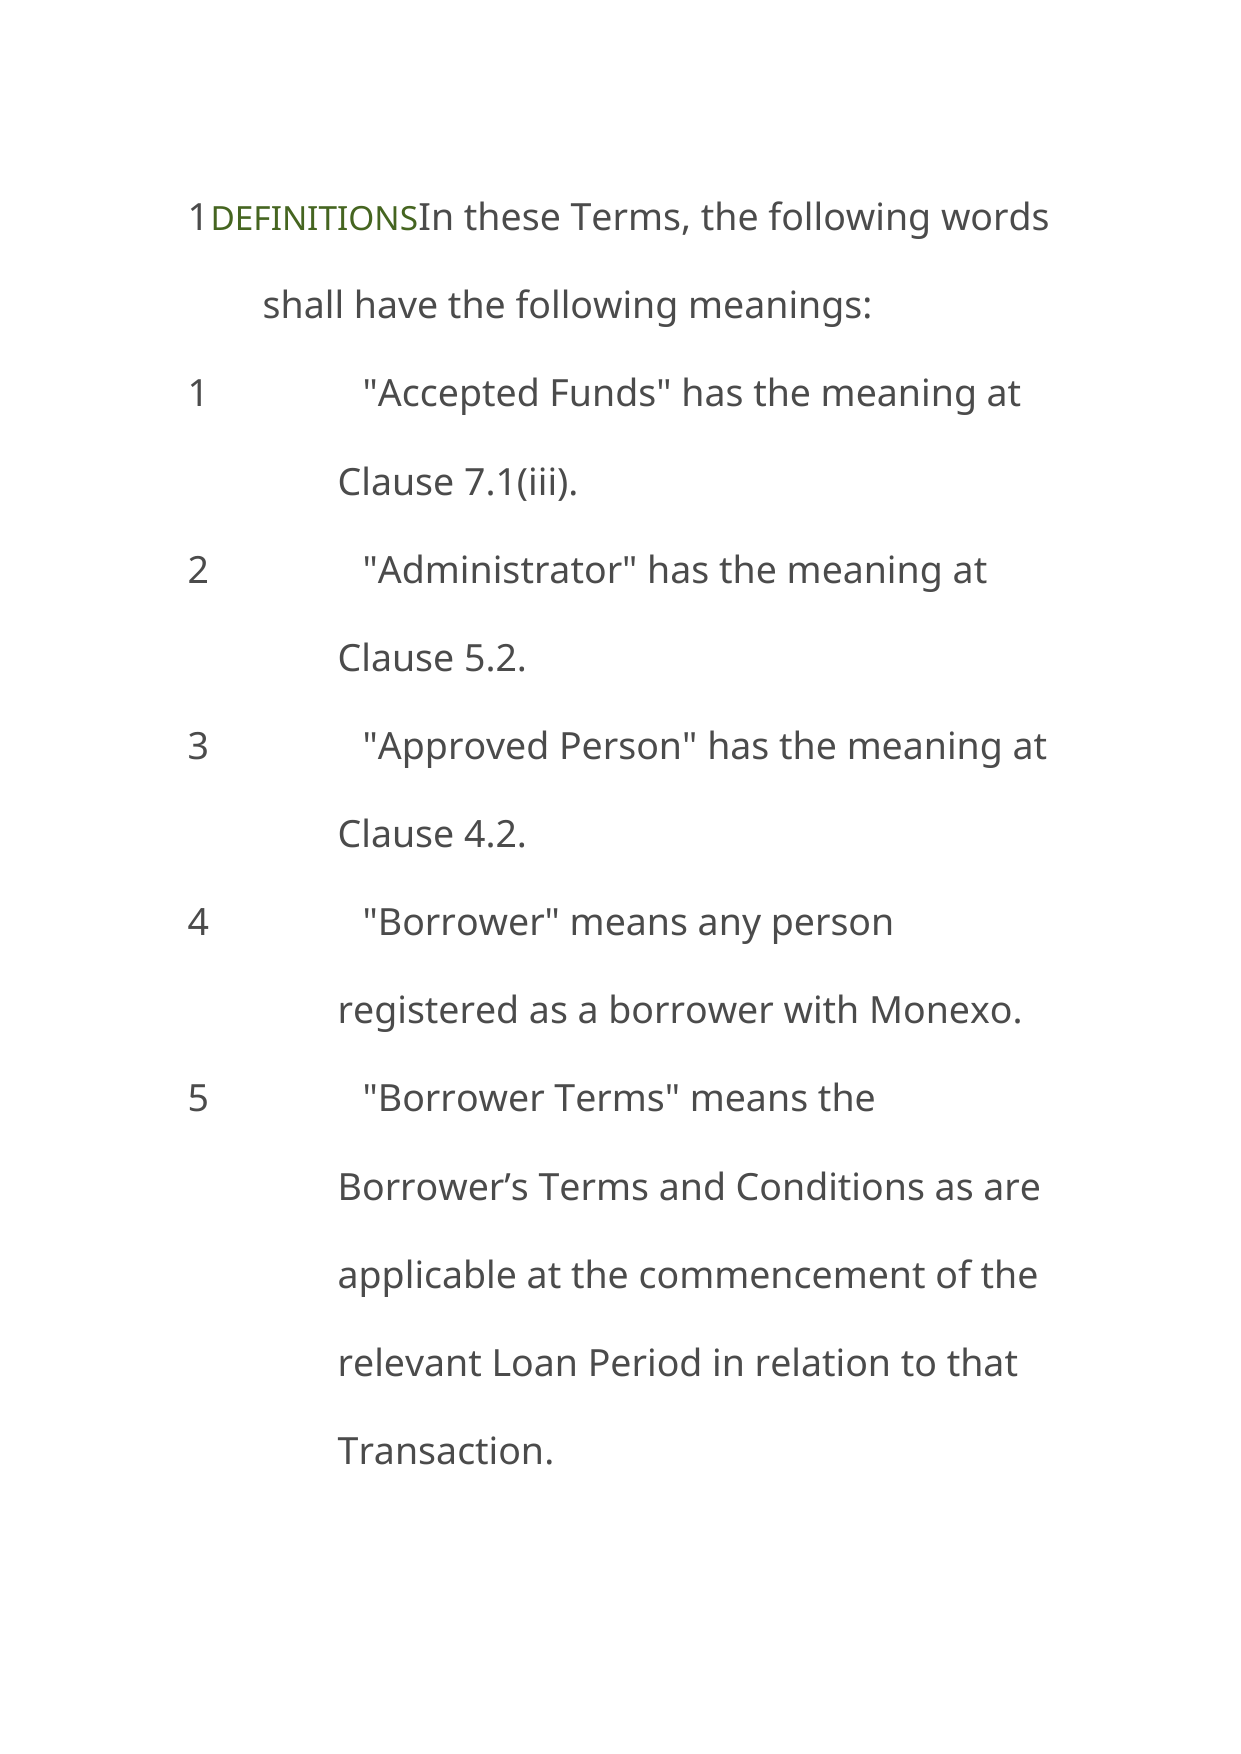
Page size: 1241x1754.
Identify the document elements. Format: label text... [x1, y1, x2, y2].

list "Administrator" has the meaning at Clause 5.2. [187, 524, 1053, 701]
list "Accepted Funds" has the meaning at Clause 7.1(iii). [187, 348, 1053, 524]
list "Approved Person" has the meaning at Clause 4.2. [187, 701, 1053, 877]
list "Borrower Terms" means the Borrower’s Terms and Conditions as are applicable at the commencement of the relevant Loan Period in relation to that Transaction. [187, 1053, 1053, 1494]
list "Borrower" means any person registered as a borrower with Monexo. [187, 877, 1053, 1053]
list DEFINITIONS In these Terms, the following words shall have the following meanings: [187, 172, 1053, 348]
